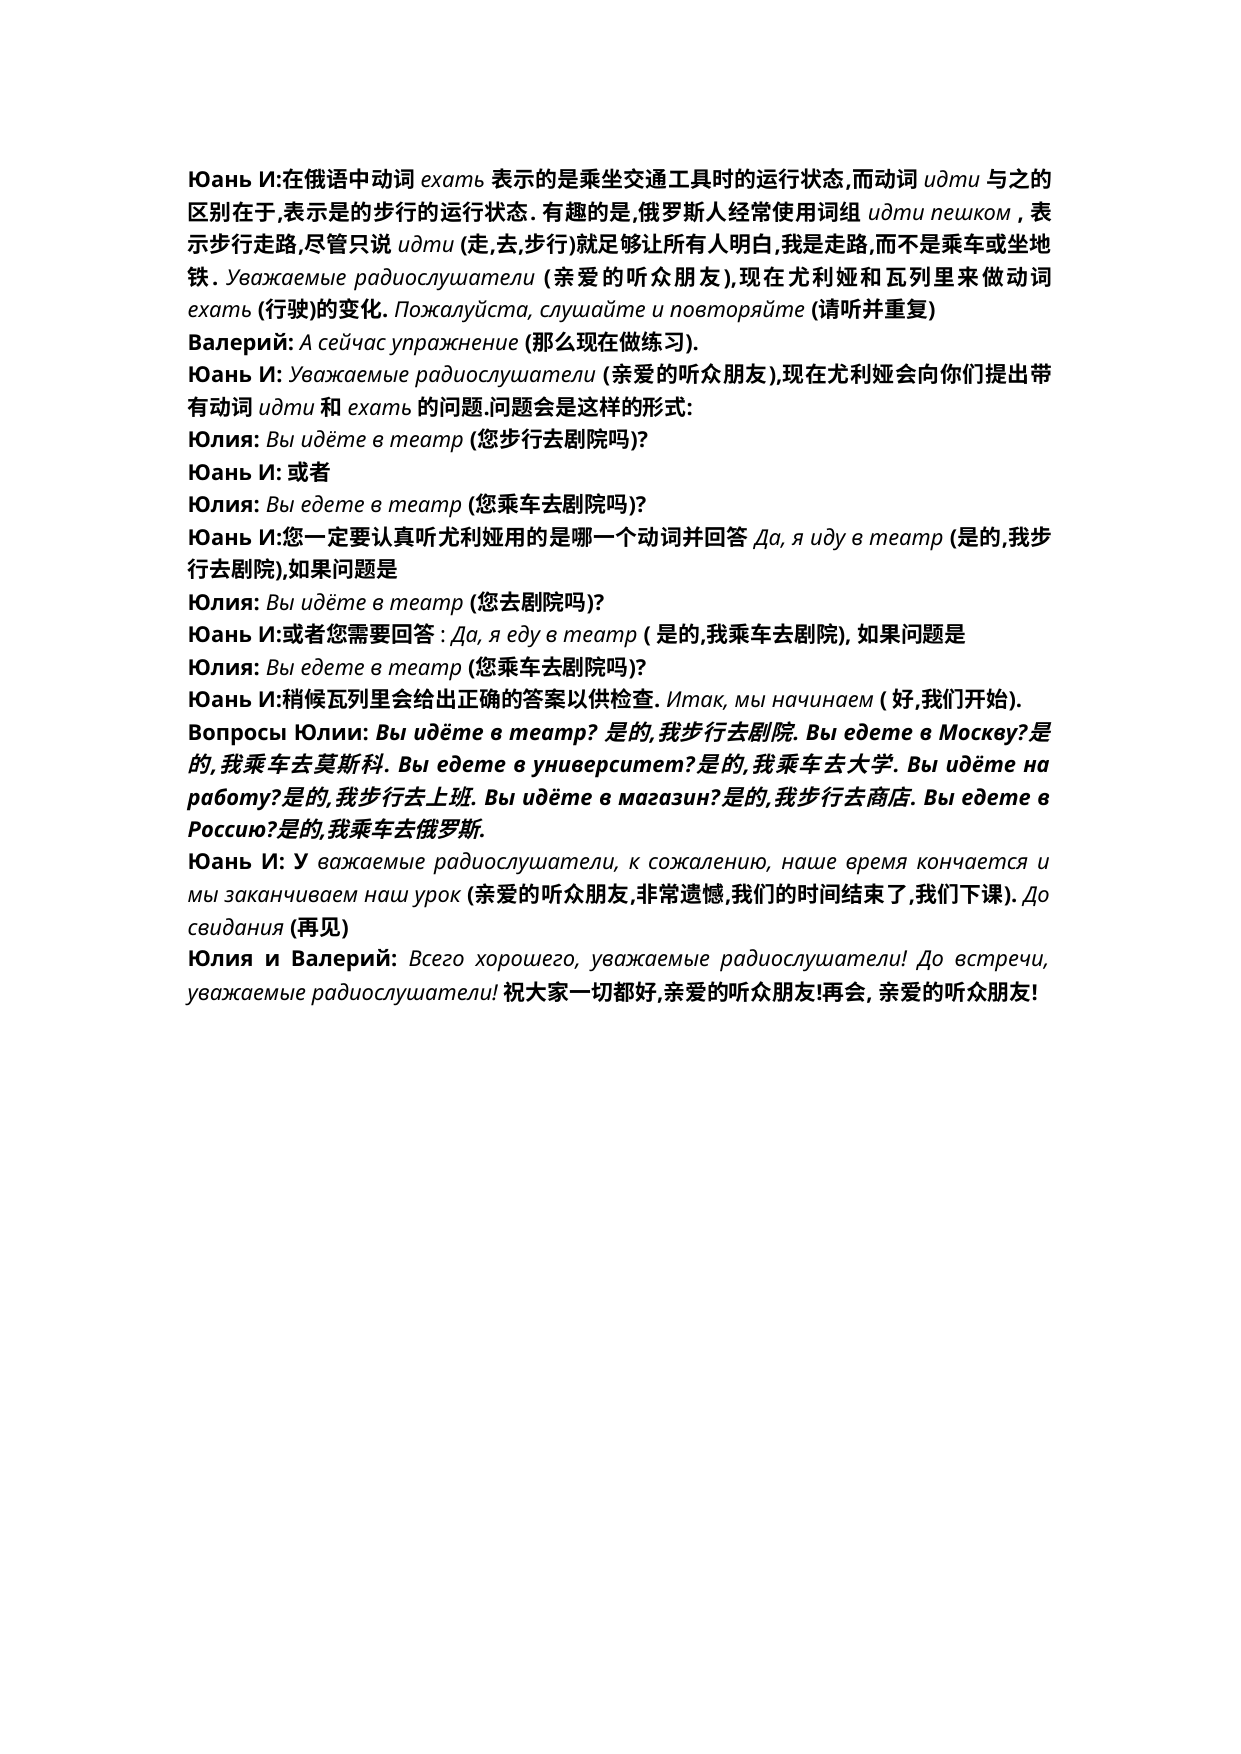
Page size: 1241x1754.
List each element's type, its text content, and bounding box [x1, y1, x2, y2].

text Вопросы Юлии: Вы идёте в театр? 是的,我步行去剧院. Вы едете в Москву?是的,我乘车去莫斯科. Вы едете в университет?是的,我乘车去大学. Вы идёте на работу?是的,我步行去上班. Вы идёте в магазин?是的,我步行去商店. Вы едете в Россию?是的,我乘车去俄罗斯. [187, 714, 1053, 844]
text Валерий: А сейчас упражнение (那么现在做练习). [187, 324, 1053, 357]
text Юань И: 或者 [187, 454, 1053, 487]
text Юань И:稍候瓦列里会给出正确的答案以供检查. Итак, мы начинаем ( 好,我们开始). [187, 682, 1053, 714]
text Юань И: Уважаемые радиослушатели (亲爱的听众朋友),现在尤利娅会向你们提出带有动词 идти 和 ехать 的问题.问题会是这样的形式: [187, 357, 1053, 422]
text Юань И:或者您需要回答 : Да, я еду в театр ( 是的,我乘车去剧院), 如果问题是 [187, 617, 1053, 649]
text Юлия: Вы едете в театр (您乘车去剧院吗)? [187, 487, 1053, 519]
text Юлия: Вы идёте в театр (您步行去剧院吗)? [187, 422, 1053, 454]
text Юлия: Вы идёте в театр (您去剧院吗)? [187, 584, 1053, 617]
text Юлия и Валерий: Всего хорошего, уважаемые радиослушатели! До встречи, уважаемые радиослушатели! 祝大家一切都好,亲爱的听众朋友!再会, 亲爱的听众朋友! [187, 942, 1053, 1039]
text Юань И: У важаемые радиослушатели, к сожалению, наше время кончается и мы заканчиваем наш урок (亲爱的听众朋友,非常遗憾,我们的时间结束了,我们下课). До свидания (再见) [187, 844, 1053, 942]
text Юань И:在俄语中动词 ехать 表示的是乘坐交通工具时的运行状态,而动词 идти 与之的区别在于,表示是的步行的运行状态. 有趣的是,俄罗斯人经常使用词组 идти пешком , 表示步行走路,尽管只说 идти (走,去,步行)就足够让所有人明白,我是走路,而不是乘车或坐地铁. Уважаемые радиослушатели (亲爱的听众朋友),现在尤利娅和瓦列里来做动词 ехать (行驶)的变化. Пожалуйста, слушайте и повторяйте (请听并重复) [187, 162, 1053, 324]
text Юань И:您一定要认真听尤利娅用的是哪一个动词并回答 Да, я иду в театр (是的,我步行去剧院),如果问题是 [187, 519, 1053, 584]
text Юлия: Вы едете в театр (您乘车去剧院吗)? [187, 649, 1053, 682]
